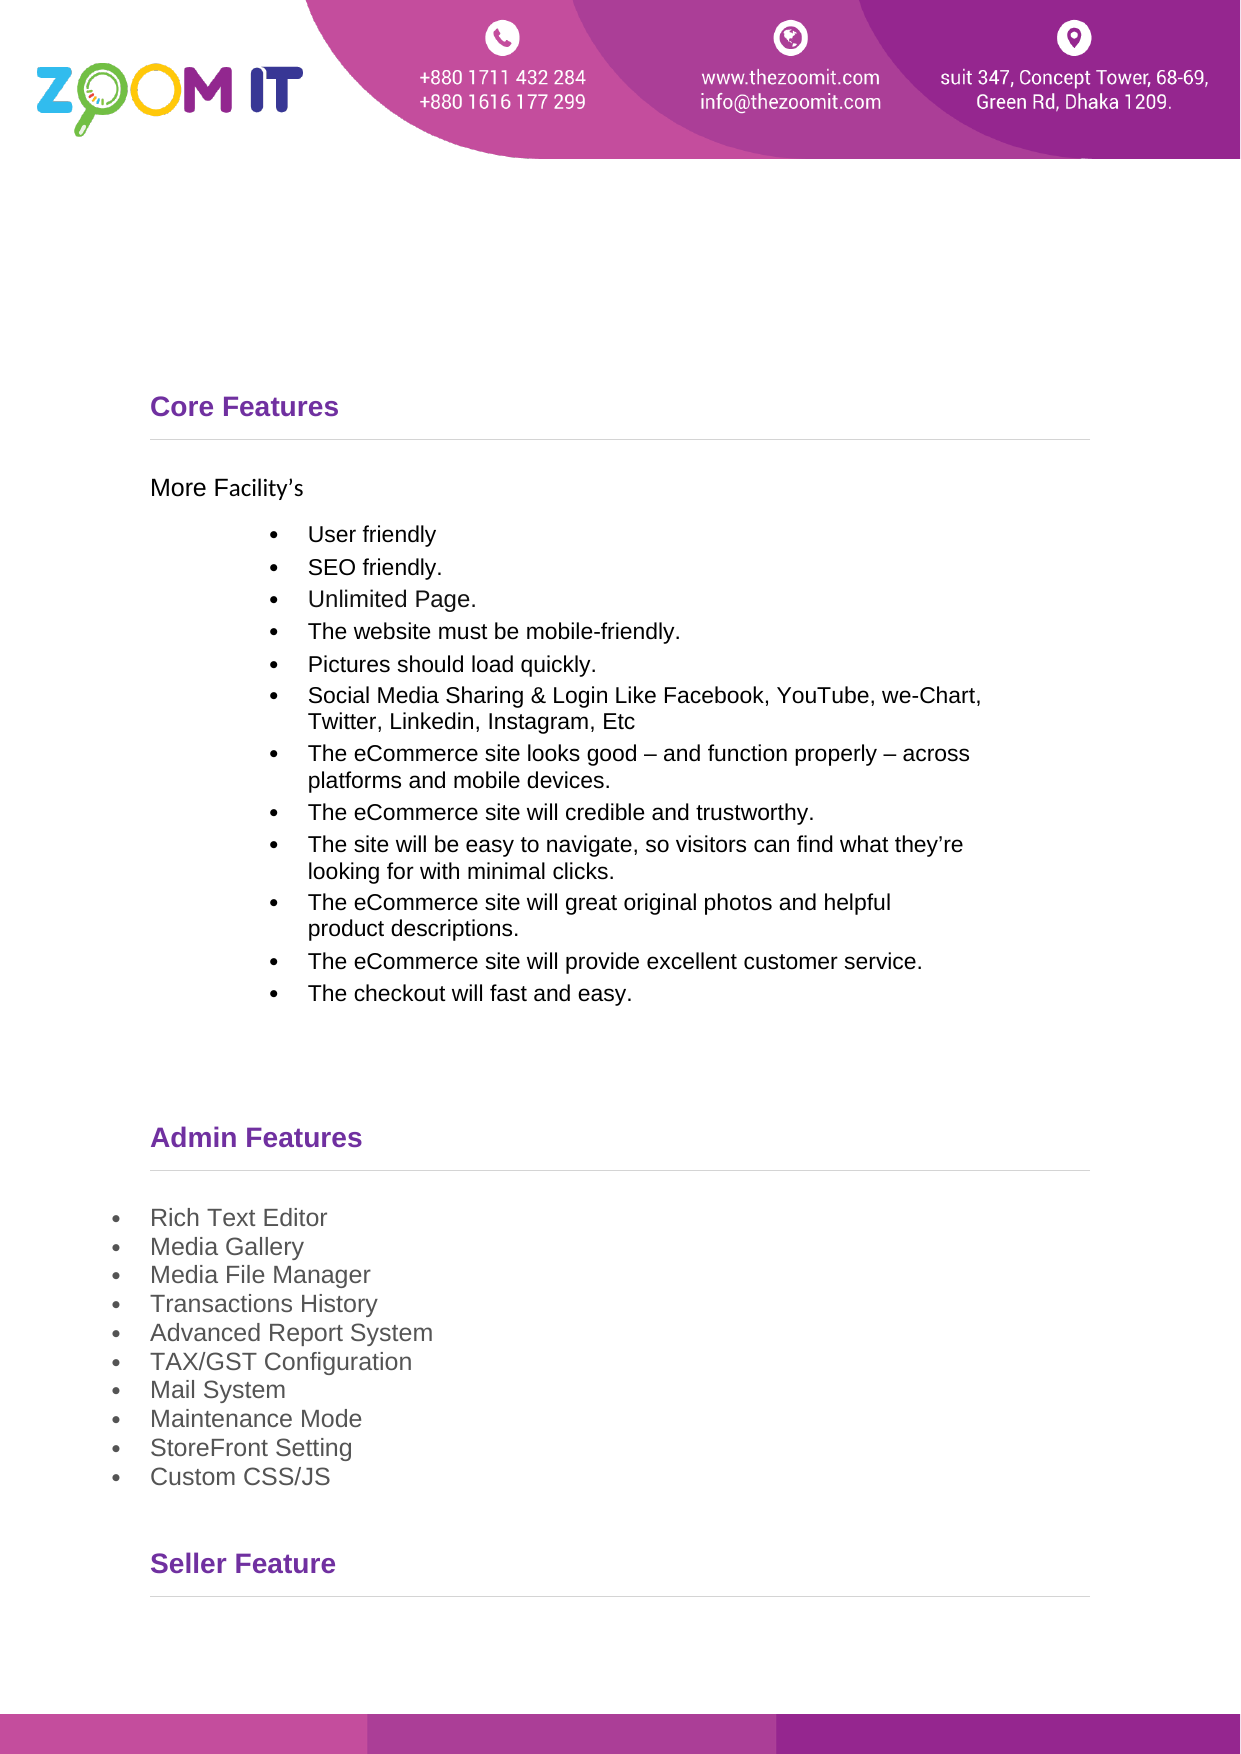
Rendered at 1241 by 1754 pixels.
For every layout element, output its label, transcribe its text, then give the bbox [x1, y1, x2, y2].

list User friendly [270, 521, 1090, 548]
list The checkout will fast and easy. [270, 980, 1090, 1006]
list Media Gallery [112, 1231, 1090, 1260]
text More Facility’s [150, 472, 1090, 502]
picture [0, 1714, 1241, 1754]
list The eCommerce site will credible and trustworthy. [270, 799, 1090, 825]
list Maintenance Mode [112, 1404, 1090, 1433]
list Transactions History [112, 1289, 1090, 1318]
list The eCommerce site will great original photos and helpful product descriptions. [270, 890, 937, 941]
list Social Media Sharing & Login Like Facebook, YouTube, we-Chart, Twitter, Linkedin, Instagram, Etc [270, 683, 1026, 734]
text Seller Feature [150, 1537, 1090, 1596]
list StoreFront Setting [112, 1433, 1090, 1461]
text Admin Features [150, 1111, 1090, 1170]
list Unlimited Page. [270, 585, 1090, 612]
list Media File Manager [112, 1260, 1090, 1289]
list Pictures should load quickly. [270, 651, 1090, 677]
list The eCommerce site looks good – and function properly – across platforms and mobile devices. [270, 740, 1034, 793]
list The eCommerce site will provide excellent customer service. [270, 948, 1090, 974]
list The site will be easy to navigate, so visitors can find what they’re looking for with minimal clicks. [270, 831, 1038, 884]
list Advanced Report System [112, 1318, 1090, 1346]
picture [0, 0, 1241, 159]
list TAX/GST Configuration [112, 1346, 1090, 1375]
list Custom CSS/JS [112, 1461, 1090, 1490]
list SEO friendly. [270, 553, 1090, 580]
list Rich Text Editor [112, 1203, 1090, 1231]
list The website must be mobile-friendly. [270, 618, 1090, 644]
list Mail System [112, 1375, 1090, 1404]
text Core Features [150, 380, 1090, 439]
